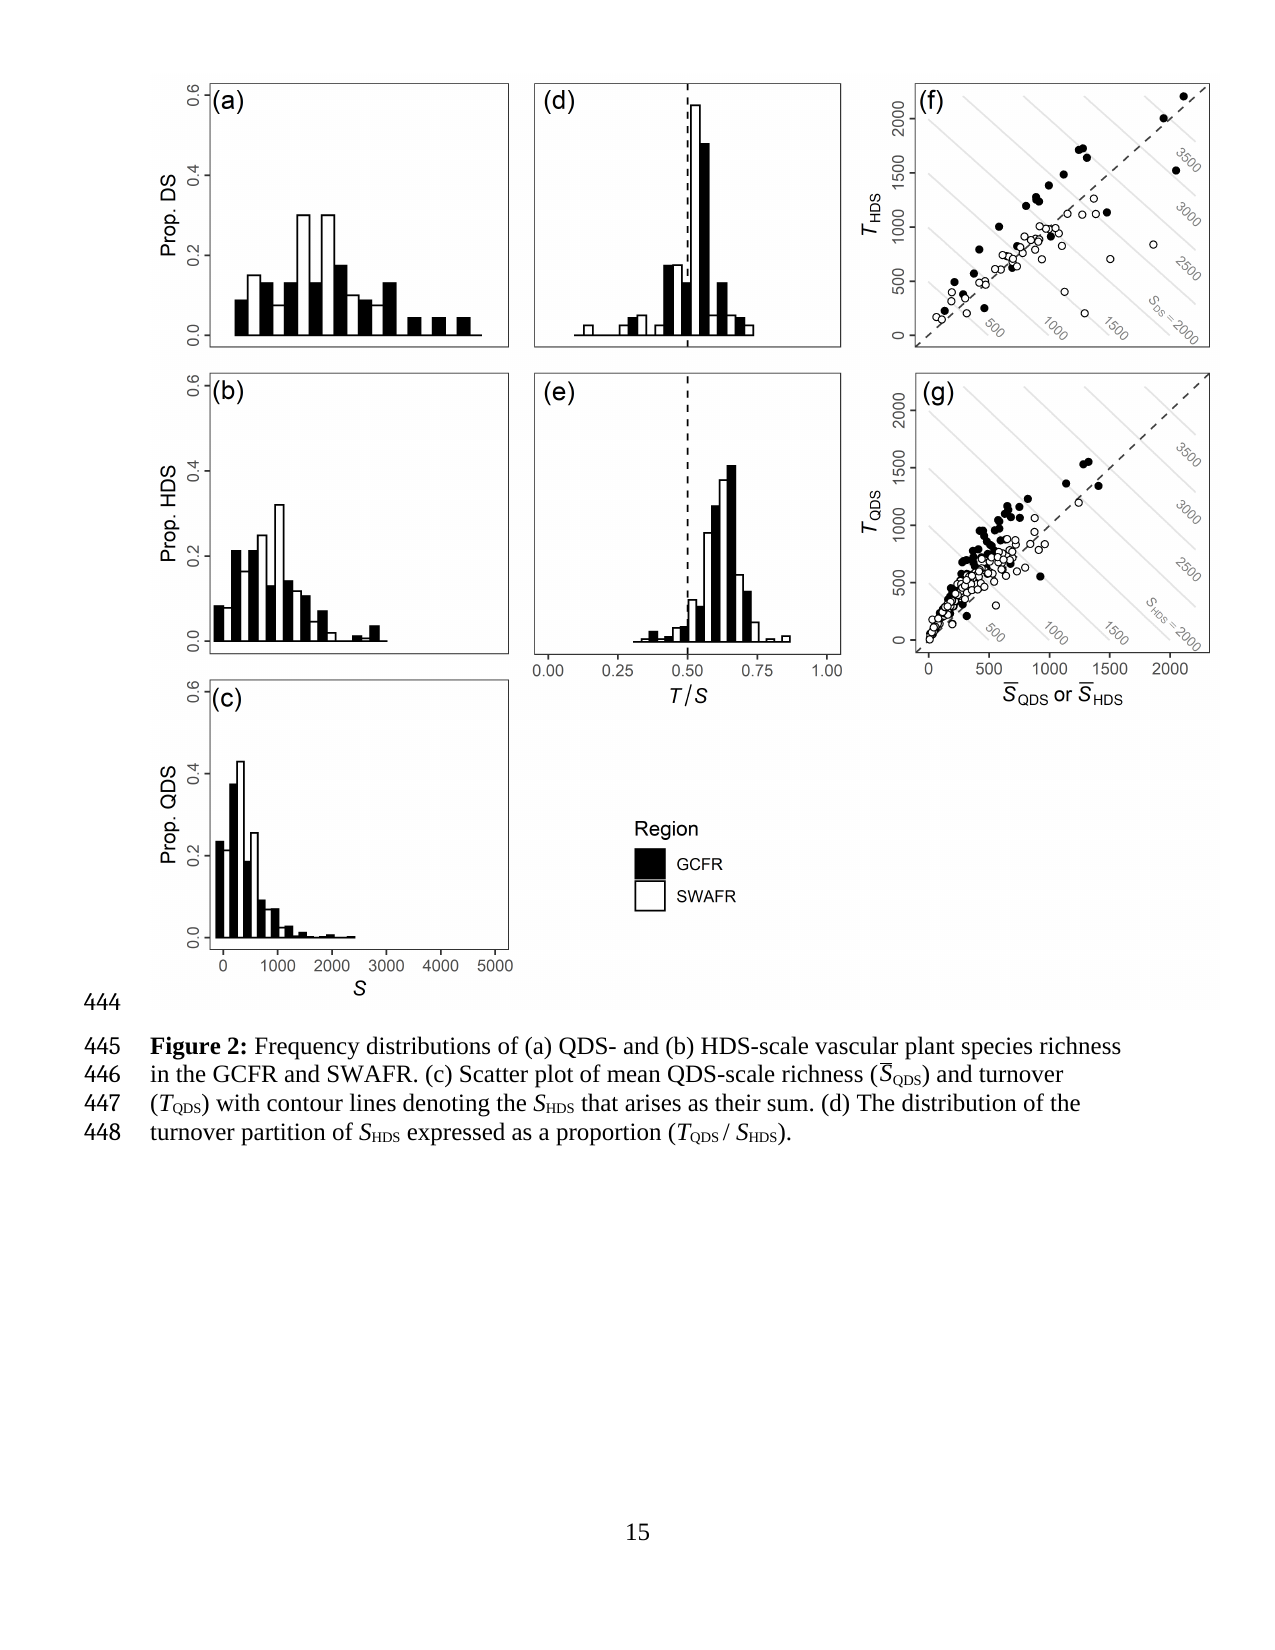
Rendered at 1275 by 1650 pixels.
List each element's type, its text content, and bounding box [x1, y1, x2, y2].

picture [150, 73, 1220, 1010]
text Figure 2: Frequency distributions of (a) QDS- and (b) HDS-scale vascular plant species richness in the GCFR and SWAFR. (c) Scatter plot of mean QDS-scale richness (QDS) and turnover (TQDS) with contour lines denoting the SHDS that arises as their sum. (d) The distribution of the turnover partition of SHDS expressed as a proportion (TQDS / SHDS). [150, 1031, 1125, 1146]
